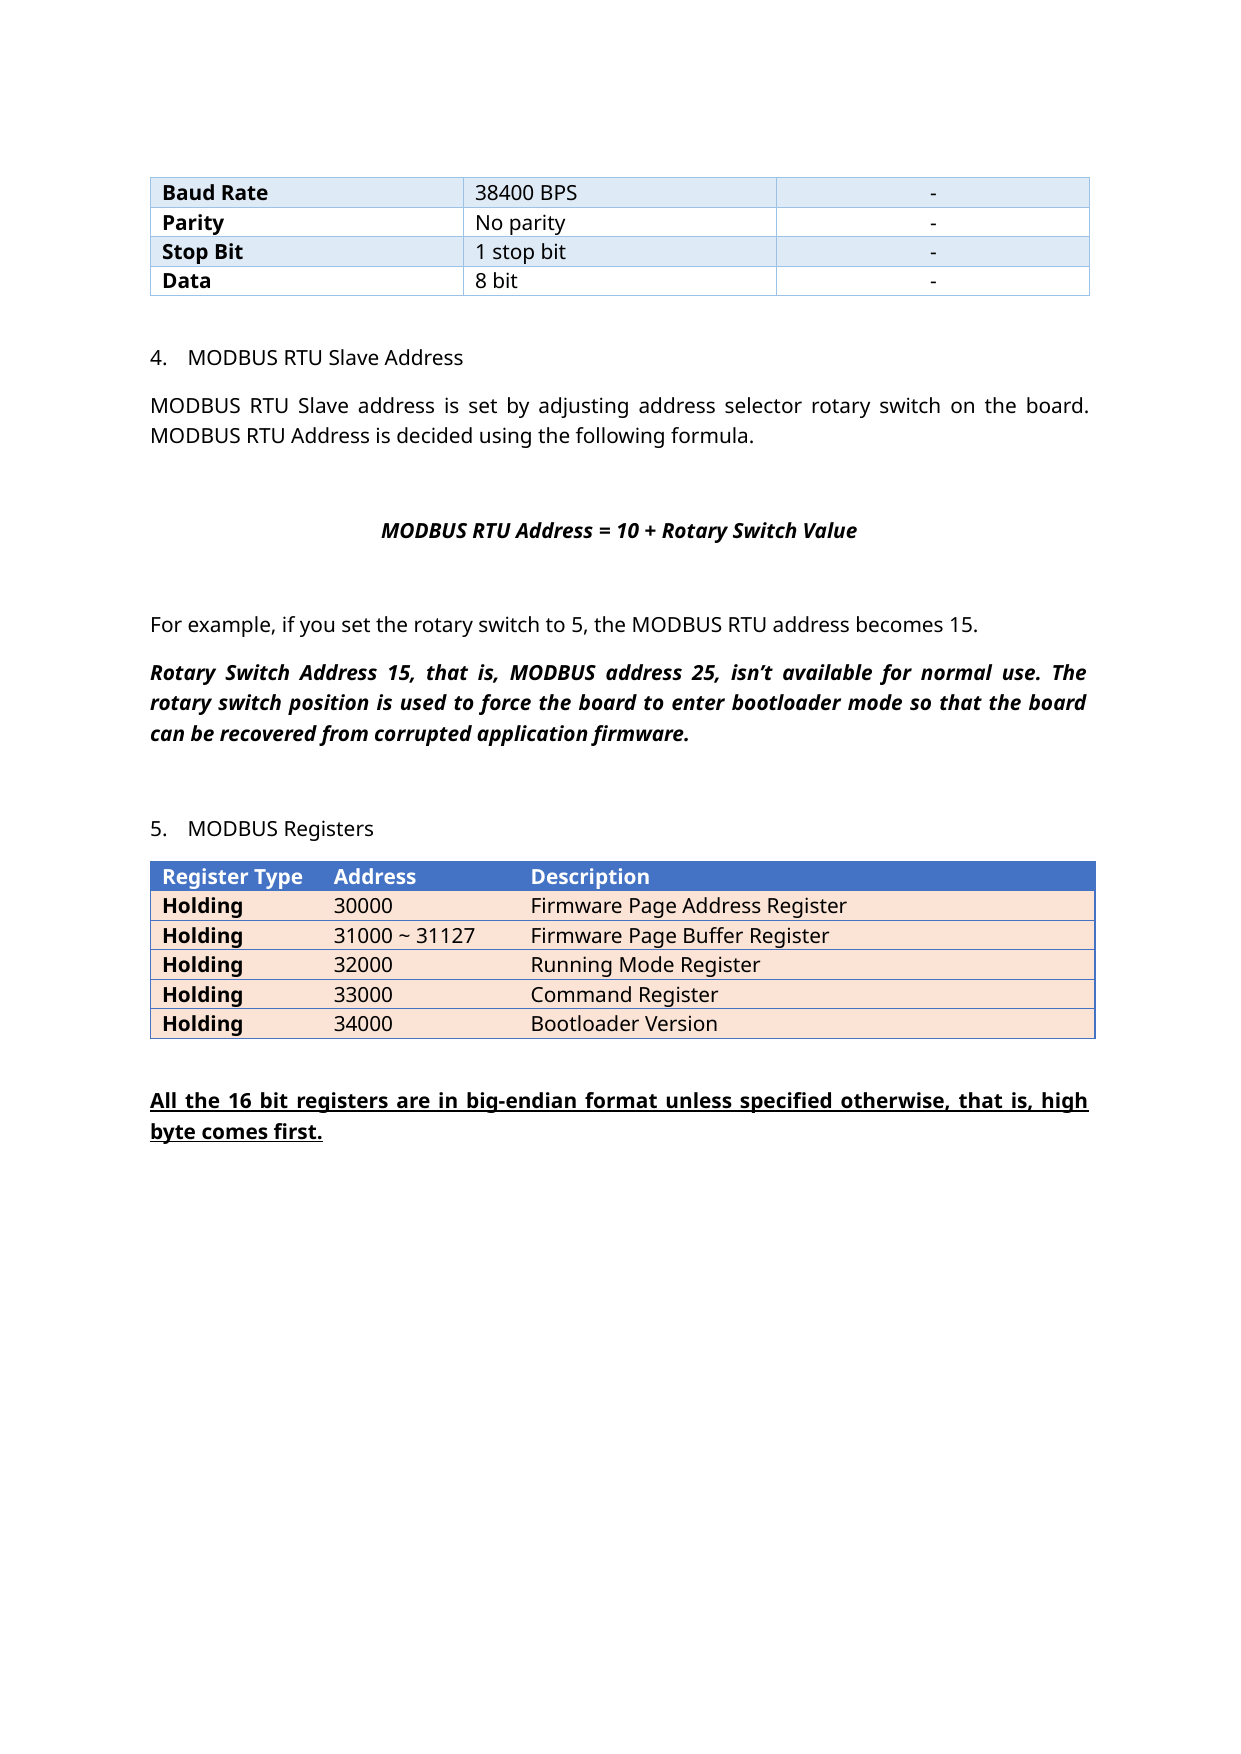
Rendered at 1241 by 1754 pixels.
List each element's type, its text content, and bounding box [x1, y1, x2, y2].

table_cell Command Register [519, 980, 1094, 1008]
table_cell Data [151, 267, 463, 295]
table_cell Baud Rate [151, 178, 463, 207]
table_cell Holding [151, 1009, 322, 1038]
table_cell 1 stop bit [464, 237, 776, 266]
table_cell 30000 [322, 891, 519, 920]
table_cell Holding [151, 921, 322, 949]
table_cell Parity [151, 208, 463, 236]
table_cell Running Mode Register [519, 950, 1094, 979]
table_cell Holding [151, 950, 322, 979]
table_cell 38400 BPS [464, 178, 776, 207]
table_cell 33000 [322, 980, 519, 1008]
table_cell 32000 [322, 950, 519, 979]
list MODBUS Registers [150, 814, 1090, 842]
text All the 16 bit registers are in big-endian format unless specified otherwise, that is, high byte comes first. [150, 1086, 1090, 1145]
table_cell - [777, 178, 1089, 207]
table_cell Stop Bit [151, 237, 463, 266]
table_cell Holding [151, 891, 322, 920]
text For example, if you set the rotary switch to 5, the MODBUS RTU address becomes 15. [150, 611, 1090, 639]
table_cell Holding [151, 980, 322, 1008]
list MODBUS RTU Slave Address [150, 343, 1090, 372]
table_cell No parity [464, 208, 776, 236]
table_cell 31000 ~ 31127 [322, 921, 519, 949]
table_cell Bootloader Version [519, 1009, 1094, 1038]
table_header Register Type [151, 862, 322, 890]
text MODBUS RTU Slave address is set by adjusting address selector rotary switch on the board. MODBUS RTU Address is decided using the following formula. [150, 391, 1090, 450]
table_cell Firmware Page Buffer Register [519, 921, 1094, 949]
table_cell - [777, 208, 1089, 236]
text Rotary Switch Address 15, that is, MODBUS address 25, isn’t available for normal use. The rotary switch position is used to force the board to enter bootloader mode so that the board can be recovered from corrupted application firmware. [150, 658, 1090, 747]
table_header Description [519, 862, 1094, 890]
table_cell Firmware Page Address Register [519, 891, 1094, 920]
text MODBUS RTU Address = 10 + Rotary Switch Value [150, 516, 1090, 544]
table_header Address [322, 862, 519, 890]
table_cell 8 bit [464, 267, 776, 295]
table_cell - [777, 267, 1089, 295]
table_cell - [777, 237, 1089, 266]
table_cell 34000 [322, 1009, 519, 1038]
